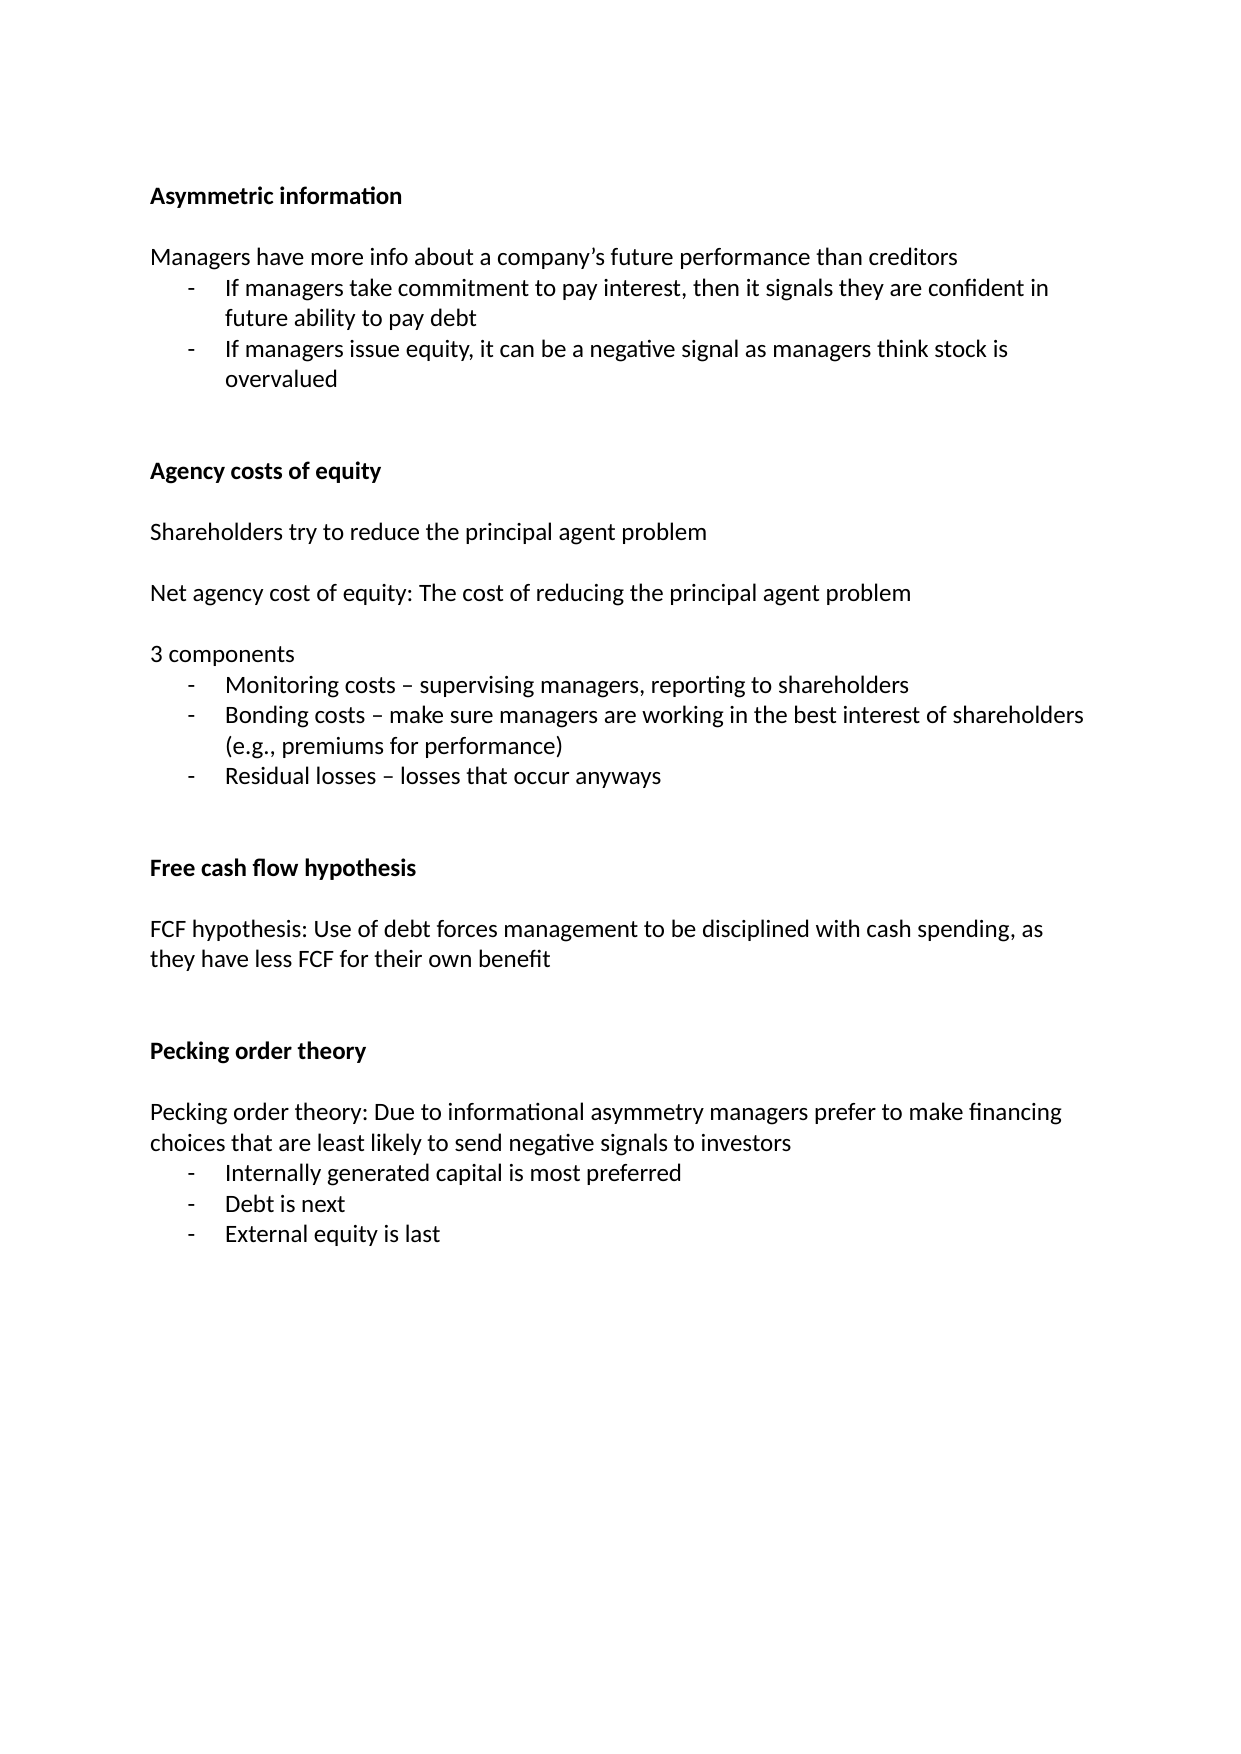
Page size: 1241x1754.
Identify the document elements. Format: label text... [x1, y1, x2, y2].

text Free cash flow hypothesis [150, 852, 1090, 882]
list External equity is last [187, 1218, 1090, 1249]
text Agency costs of equity [150, 455, 1090, 486]
list If managers take commitment to pay interest, then it signals they are confident in future ability to pay debt [187, 272, 1090, 333]
text Pecking order theory: Due to informational asymmetry managers prefer to make financing choices that are least likely to send negative signals to investors [150, 1096, 1090, 1157]
text Pecking order theory [150, 1035, 1090, 1066]
list If managers issue equity, it can be a negative signal as managers think stock is overvalued [187, 333, 1090, 394]
text Shareholders try to reduce the principal agent problem [150, 516, 1090, 547]
text 3 components [150, 638, 1090, 669]
list Debt is next [187, 1188, 1090, 1218]
list Residual losses – losses that occur anyways [187, 760, 1090, 791]
list Bonding costs – make sure managers are working in the best interest of shareholders (e.g., premiums for performance) [187, 699, 1090, 760]
list Monitoring costs – supervising managers, reporting to shareholders [187, 669, 1090, 699]
text Managers have more info about a company’s future performance than creditors [150, 242, 1090, 272]
text Net agency cost of equity: The cost of reducing the principal agent problem [150, 577, 1090, 608]
text Asymmetric information [150, 181, 1090, 211]
text FCF hypothesis: Use of debt forces management to be disciplined with cash spending, as they have less FCF for their own benefit [150, 913, 1090, 974]
list Internally generated capital is most preferred [187, 1157, 1090, 1188]
